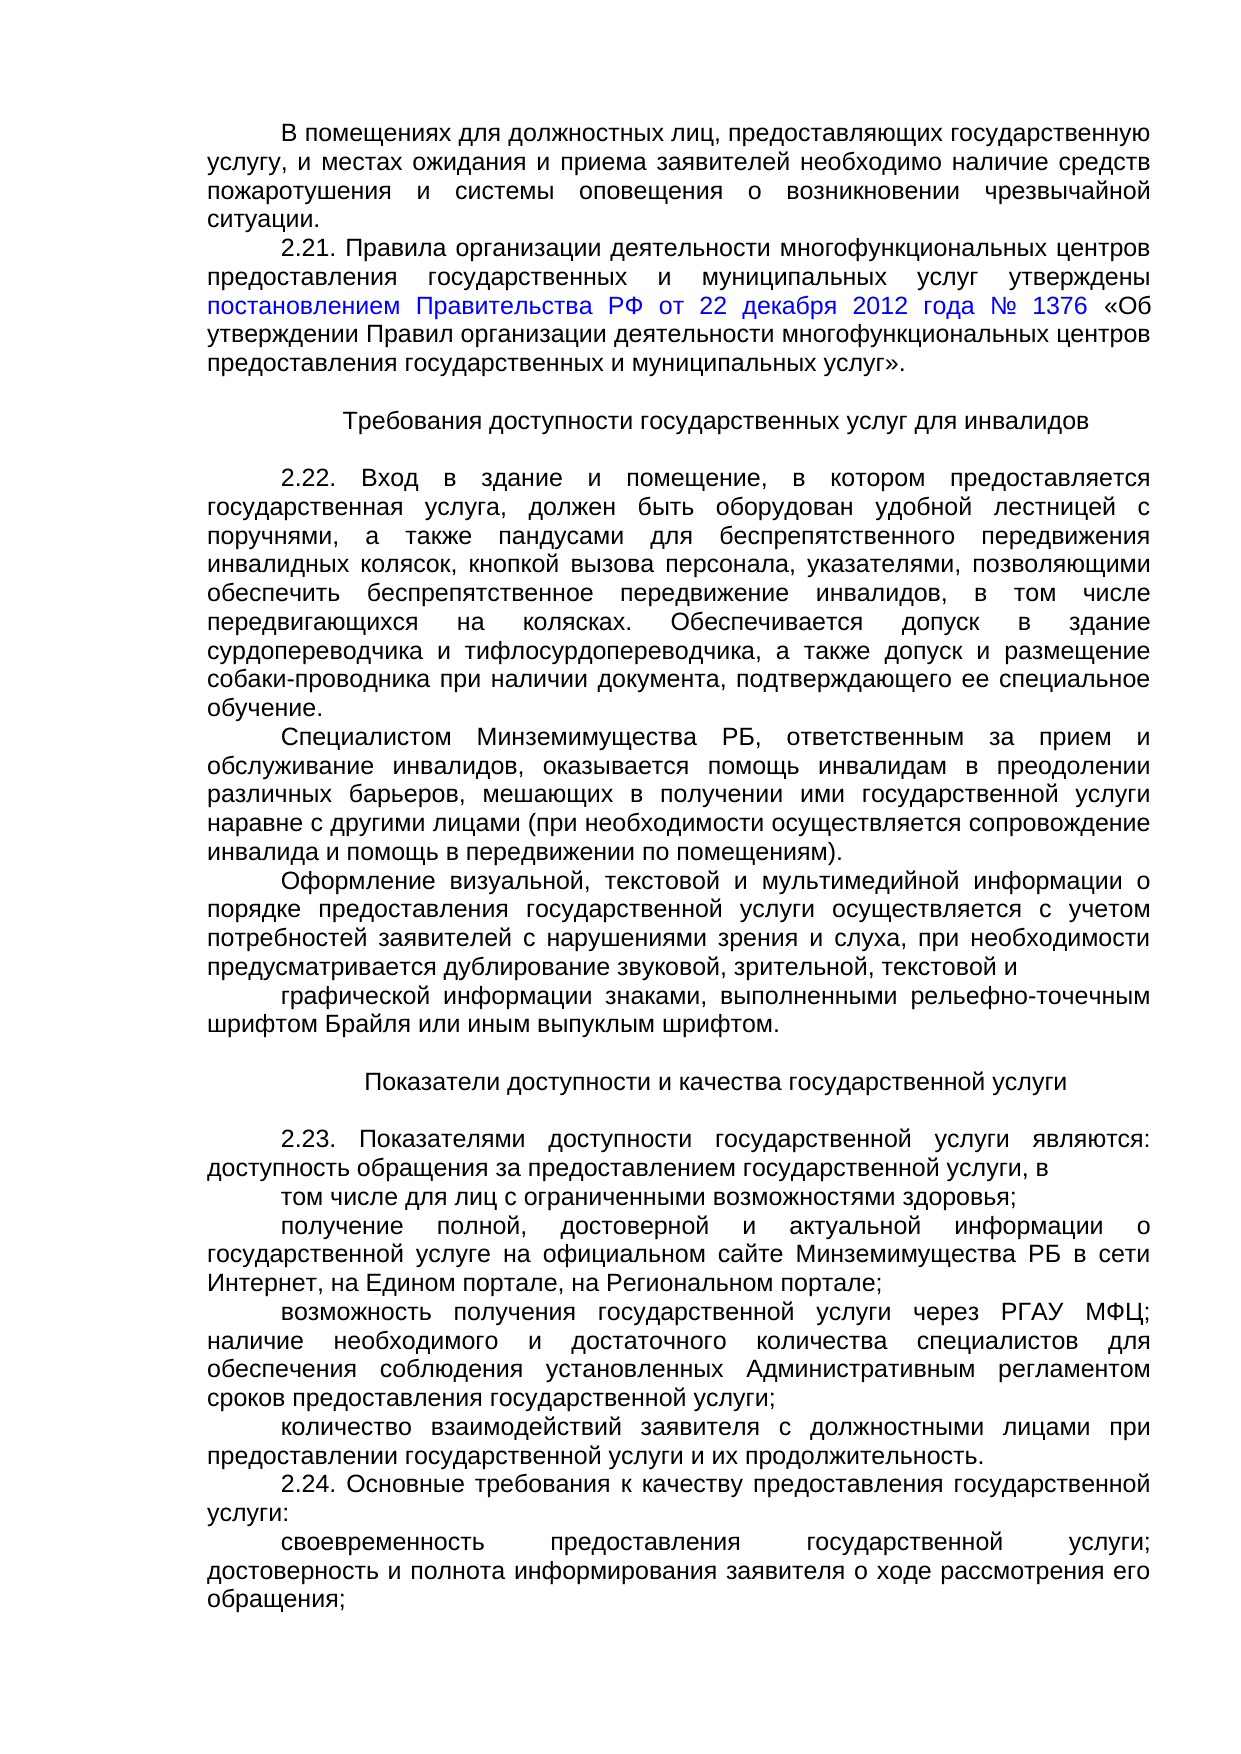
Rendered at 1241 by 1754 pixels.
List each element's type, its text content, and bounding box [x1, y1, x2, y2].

text 2.22. Вход в здание и помещение, в котором предоставляется государственная услуга, должен быть оборудован удобной лестницей с поручнями, а также пандусами для беспрепятственного передвижения инвалидных колясок, кнопкой вызова персонала, указателями, позволяющими обеспечить беспрепятственное передвижение инвалидов, в том числе передвигающихся на колясках. Обеспечивается допуск в здание сурдопереводчика и тифлосурдопереводчика, а также допуск и размещение собаки-проводника при наличии документа, подтверждающего ее специальное обучение. [207, 463, 1152, 722]
text Специалистом Минземимущества РБ, ответственным за прием и обслуживание инвалидов, оказывается помощь инвалидам в преодолении различных барьеров, мешающих в получении ими государственной услуги наравне с другими лицами (при необходимости осуществляется сопровождение инвалида и помощь в передвижении по помещениям). [207, 722, 1152, 866]
text Оформление визуальной, текстовой и мультимедийной информации о порядке предоставления государственной услуги осуществляется с учетом потребностей заявителей с нарушениями зрения и слуха, при необходимости предусматривается дублирование звуковой, зрительной, текстовой и [207, 866, 1152, 981]
text том числе для лиц с ограниченными возможностями здоровья; [207, 1182, 1152, 1211]
text получение полной, достоверной и актуальной информации о государственной услуге на официальном сайте Минземимущества РБ в сети Интернет, на Едином портале, на Региональном портале; [207, 1211, 1152, 1297]
text В помещениях для должностных лиц, предоставляющих государственную услугу, и местах ожидания и приема заявителей необходимо наличие средств пожаротушения и системы оповещения о возникновении чрезвычайной ситуации. [207, 118, 1152, 233]
text Требования доступности государственных услуг для инвалидов [207, 406, 1152, 434]
text количество взаимодействий заявителя с должностными лицами при предоставлении государственной услуги и их продолжительность. [207, 1412, 1152, 1469]
text 2.21. Правила организации деятельности многофункциональных центров предоставления государственных и муниципальных услуг утверждены постановлением Правительства РФ от 22 декабря 2012 года № 1376 «Об утверждении Правил организации деятельности многофункциональных центров предоставления государственных и муниципальных услуг». [207, 233, 1152, 377]
text своевременность предоставления государственной услуги; достоверность и полнота информирования заявителя о ходе рассмотрения его обращения; [207, 1527, 1152, 1613]
text 2.23. Показателями доступности государственной услуги являются: доступность обращения за предоставлением государственной услуги, в [207, 1124, 1152, 1182]
text возможность получения государственной услуги через РГАУ МФЦ; наличие необходимого и достаточного количества специалистов для обеспечения соблюдения установленных Административным регламентом сроков предоставления государственной услуги; [207, 1297, 1152, 1412]
text графической информации знаками, выполненными рельефно-точечным шрифтом Брайля или иным выпуклым шрифтом. [207, 981, 1152, 1038]
text 2.24. Основные требования к качеству предоставления государственной услуги: [207, 1469, 1152, 1527]
text Показатели доступности и качества государственной услуги [207, 1067, 1152, 1096]
